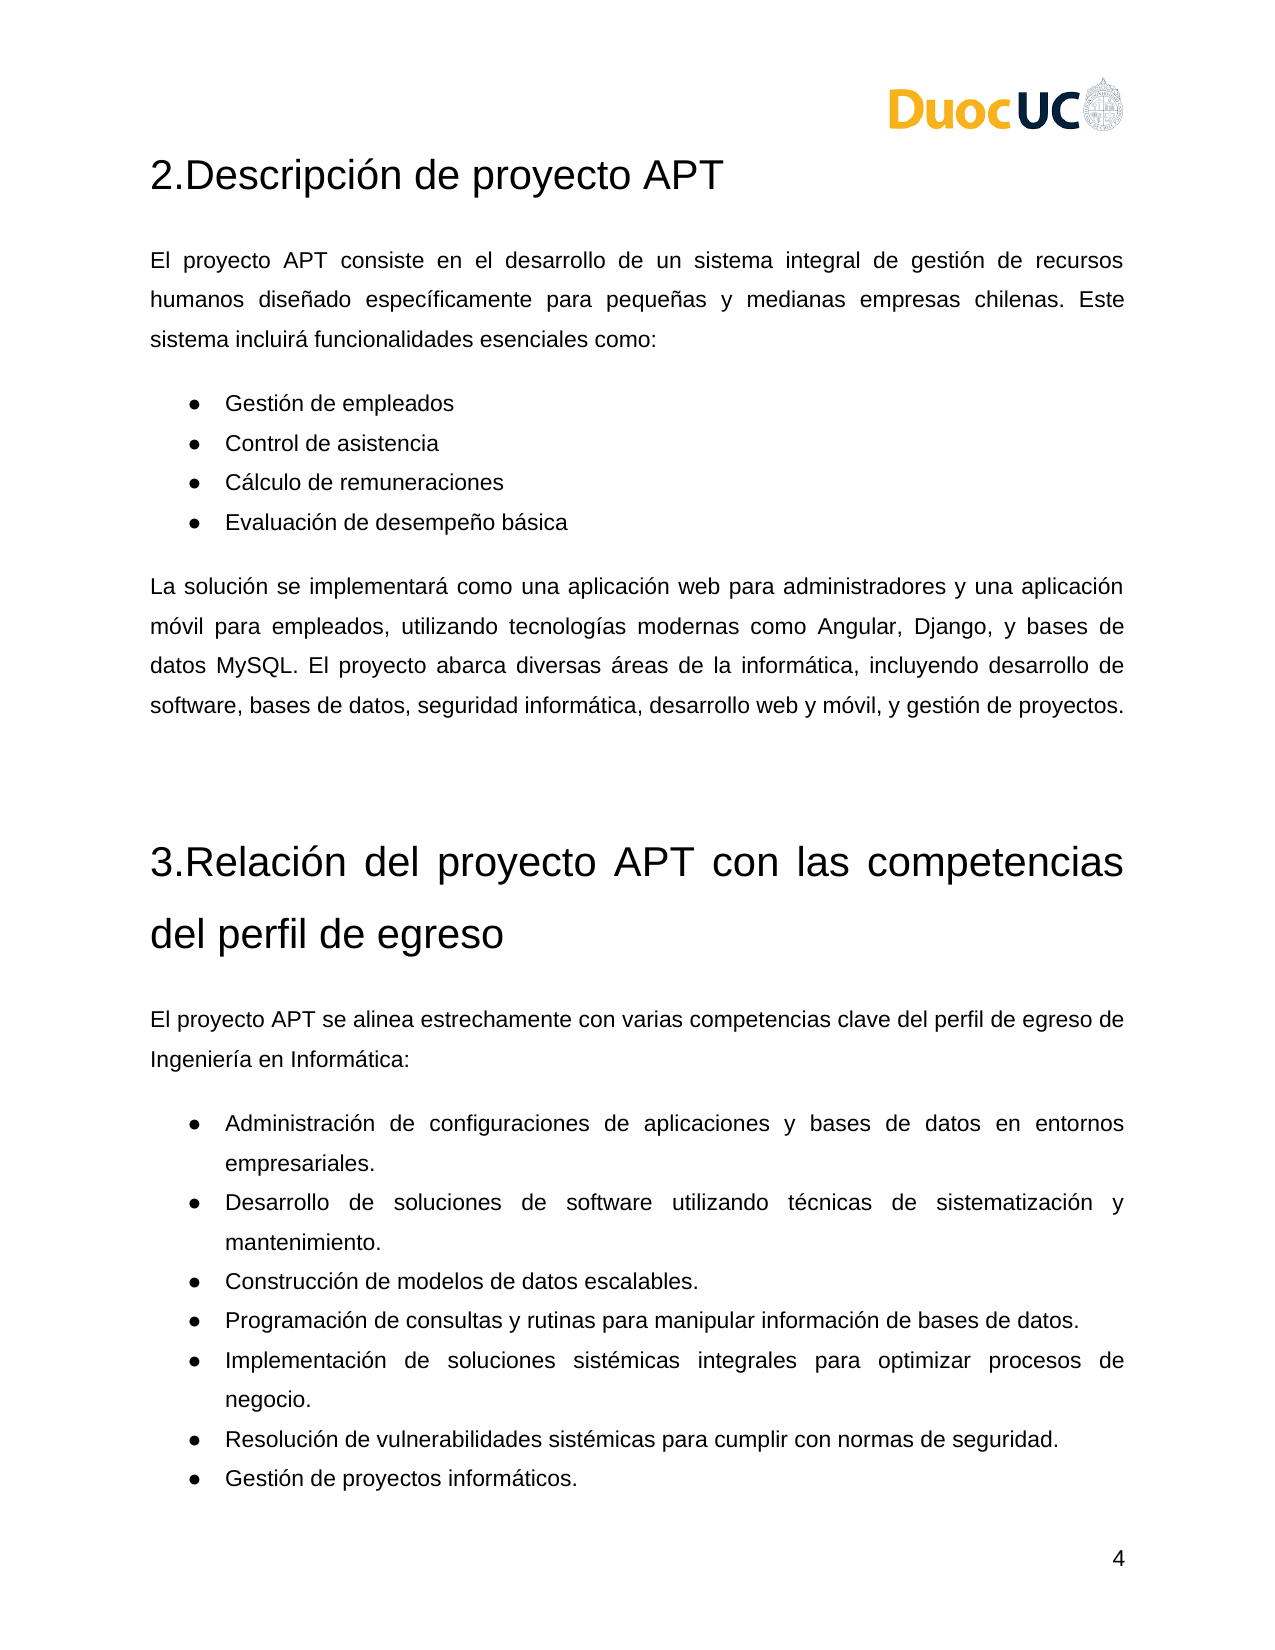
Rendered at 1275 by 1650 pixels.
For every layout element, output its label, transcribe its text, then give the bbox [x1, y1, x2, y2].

text La solución se implementará como una aplicación web para administradores y una aplicación móvil para empleados, utilizando tecnologías modernas como Angular, Django, y bases de datos MySQL. El proyecto abarca diversas áreas de la informática, incluyendo desarrollo de software, bases de datos, seguridad informática, desarrollo web y móvil, y gestión de proyectos. [150, 573, 1125, 718]
list Construcción de modelos de datos escalables. [187, 1268, 1125, 1294]
subtitle 3.Relación del proyecto APT con las competencias del perfil de egreso [150, 837, 1125, 957]
list Programación de consultas y rutinas para manipular información de bases de datos. [187, 1307, 1125, 1334]
list Gestión de proyectos informáticos. [187, 1465, 1125, 1492]
text El proyecto APT se alinea estrechamente con varias competencias clave del perfil de egreso de Ingeniería en Informática: [150, 1006, 1125, 1072]
list Gestión de empleados [187, 390, 1125, 417]
list Evaluación de desempeño básica [187, 509, 1125, 535]
subtitle 2.Descripción de proyecto APT [150, 150, 1125, 198]
list Implementación de soluciones sistémicas integrales para optimizar procesos de negocio. [187, 1347, 1125, 1413]
text El proyecto APT consiste en el desarrollo de un sistema integral de gestión de recursos humanos diseñado específicamente para pequeñas y medianas empresas chilenas. Este sistema incluirá funcionalidades esenciales como: [150, 247, 1125, 352]
list Control de asistencia [187, 430, 1125, 456]
list Resolución de vulnerabilidades sistémicas para cumplir con normas de seguridad. [187, 1426, 1125, 1452]
list Desarrollo de soluciones de software utilizando técnicas de sistematización y mantenimiento. [187, 1189, 1125, 1255]
picture [886, 75, 1125, 134]
list Administración de configuraciones de aplicaciones y bases de datos en entornos empresariales. [187, 1110, 1125, 1176]
list Cálculo de remuneraciones [187, 469, 1125, 496]
